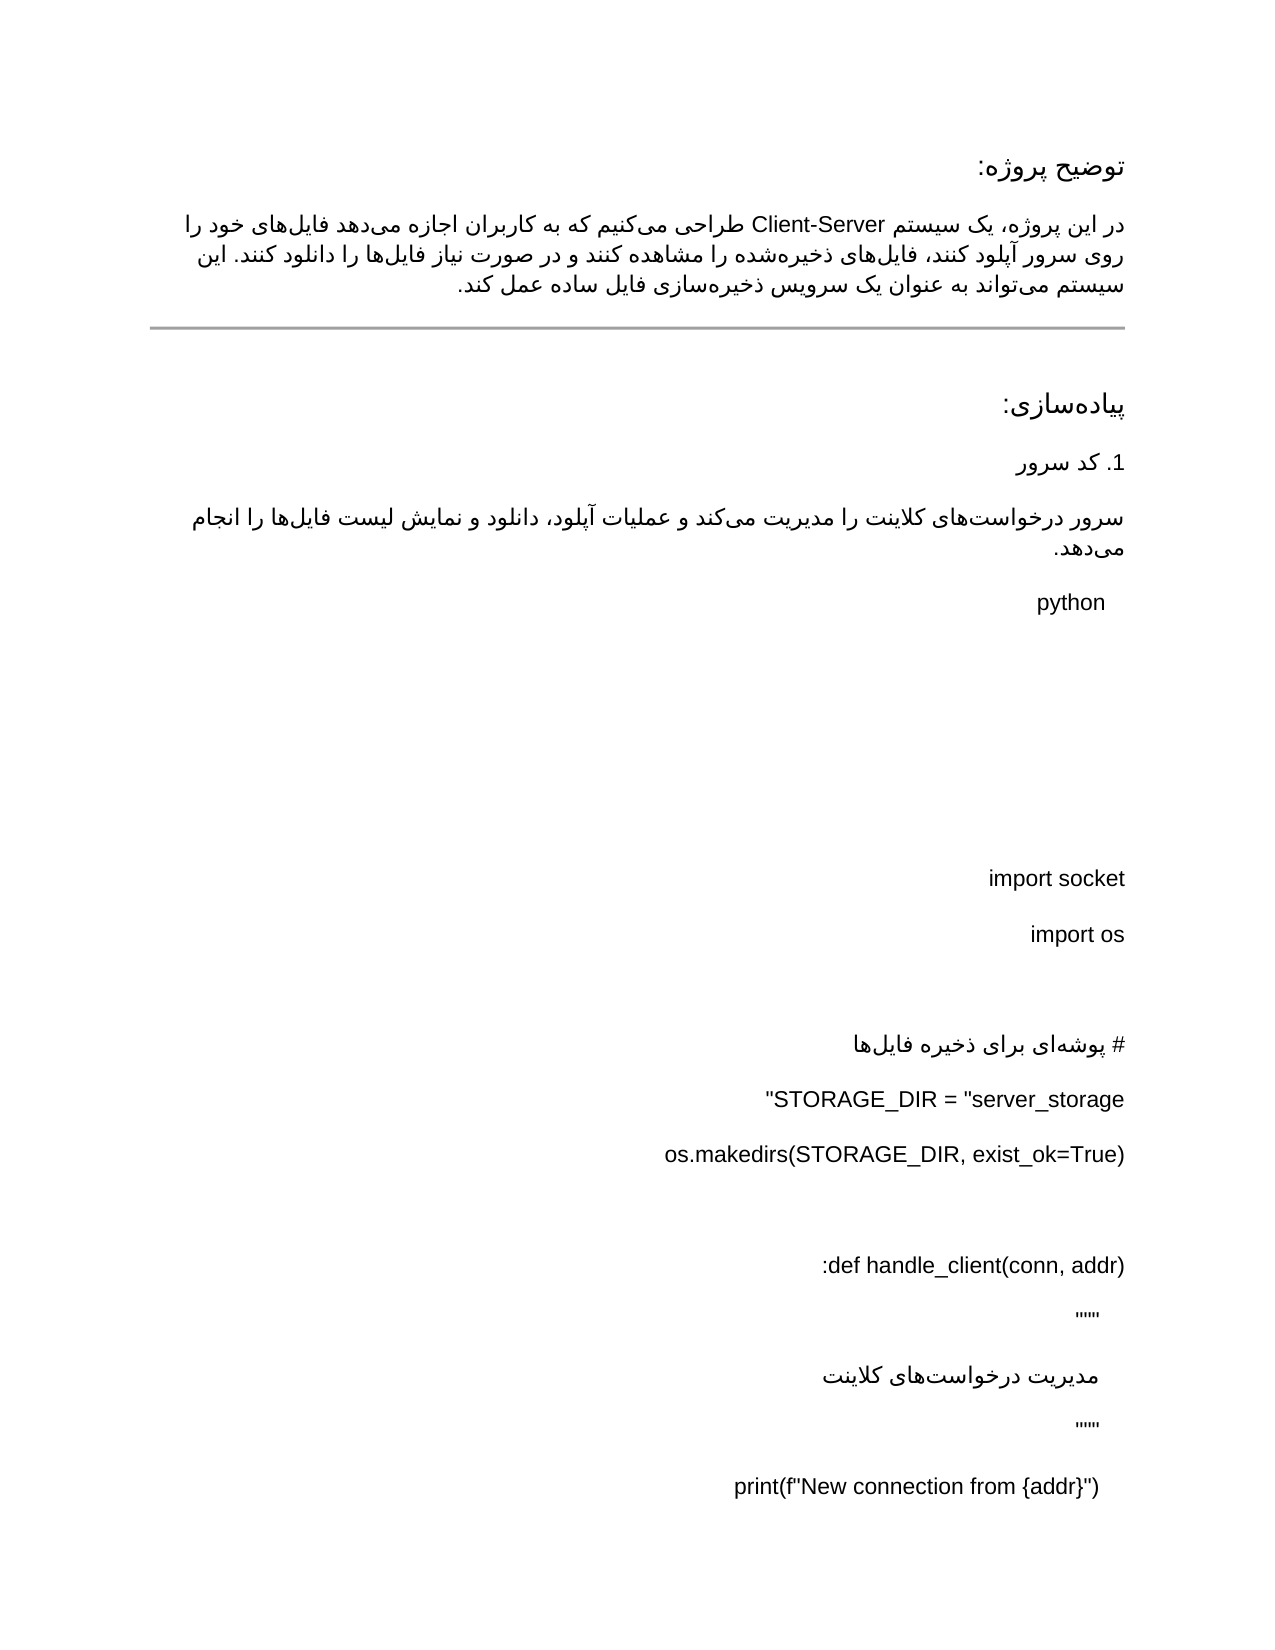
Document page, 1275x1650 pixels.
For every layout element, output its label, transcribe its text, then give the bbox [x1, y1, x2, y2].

text def handle_client(conn, addr): [150, 1252, 1125, 1278]
text python [150, 589, 1125, 616]
text STORAGE_DIR = "server_storage" [150, 1086, 1125, 1113]
text سرور درخواست‌های کلاینت را مدیریت می‌کند و عملیات آپلود، دانلود و نمایش لیست فایل‌ها را انجام می‌دهد. [150, 504, 1125, 561]
text # پوشه‌ای برای ذخیره فایل‌ها [150, 1031, 1125, 1057]
subtitle پیاده‌سازی: [150, 388, 1125, 419]
subtitle توضیح پروژه: [150, 150, 1125, 181]
text در این پروژه، یک سیستم Client-Server طراحی می‌کنیم که به کاربران اجازه می‌دهد فایل‌های خود را روی سرور آپلود کنند، فایل‌های ذخیره‌شده را مشاهده کنند و در صورت نیاز فایل‌ها را دانلود کنند. این سیستم می‌تواند به عنوان یک سرویس ذخیره‌سازی فایل ساده عمل کند. [150, 211, 1125, 298]
text os.makedirs(STORAGE_DIR, exist_ok=True) [150, 1141, 1125, 1168]
text print(f"New connection from {addr}") [150, 1473, 1125, 1499]
text """ [150, 1417, 1125, 1444]
subtitle 1. کد سرور [150, 449, 1125, 475]
text مدیریت درخواست‌های کلاینت [150, 1362, 1125, 1389]
text """ [150, 1307, 1125, 1333]
text import os [150, 921, 1125, 947]
text import socket [150, 865, 1125, 892]
